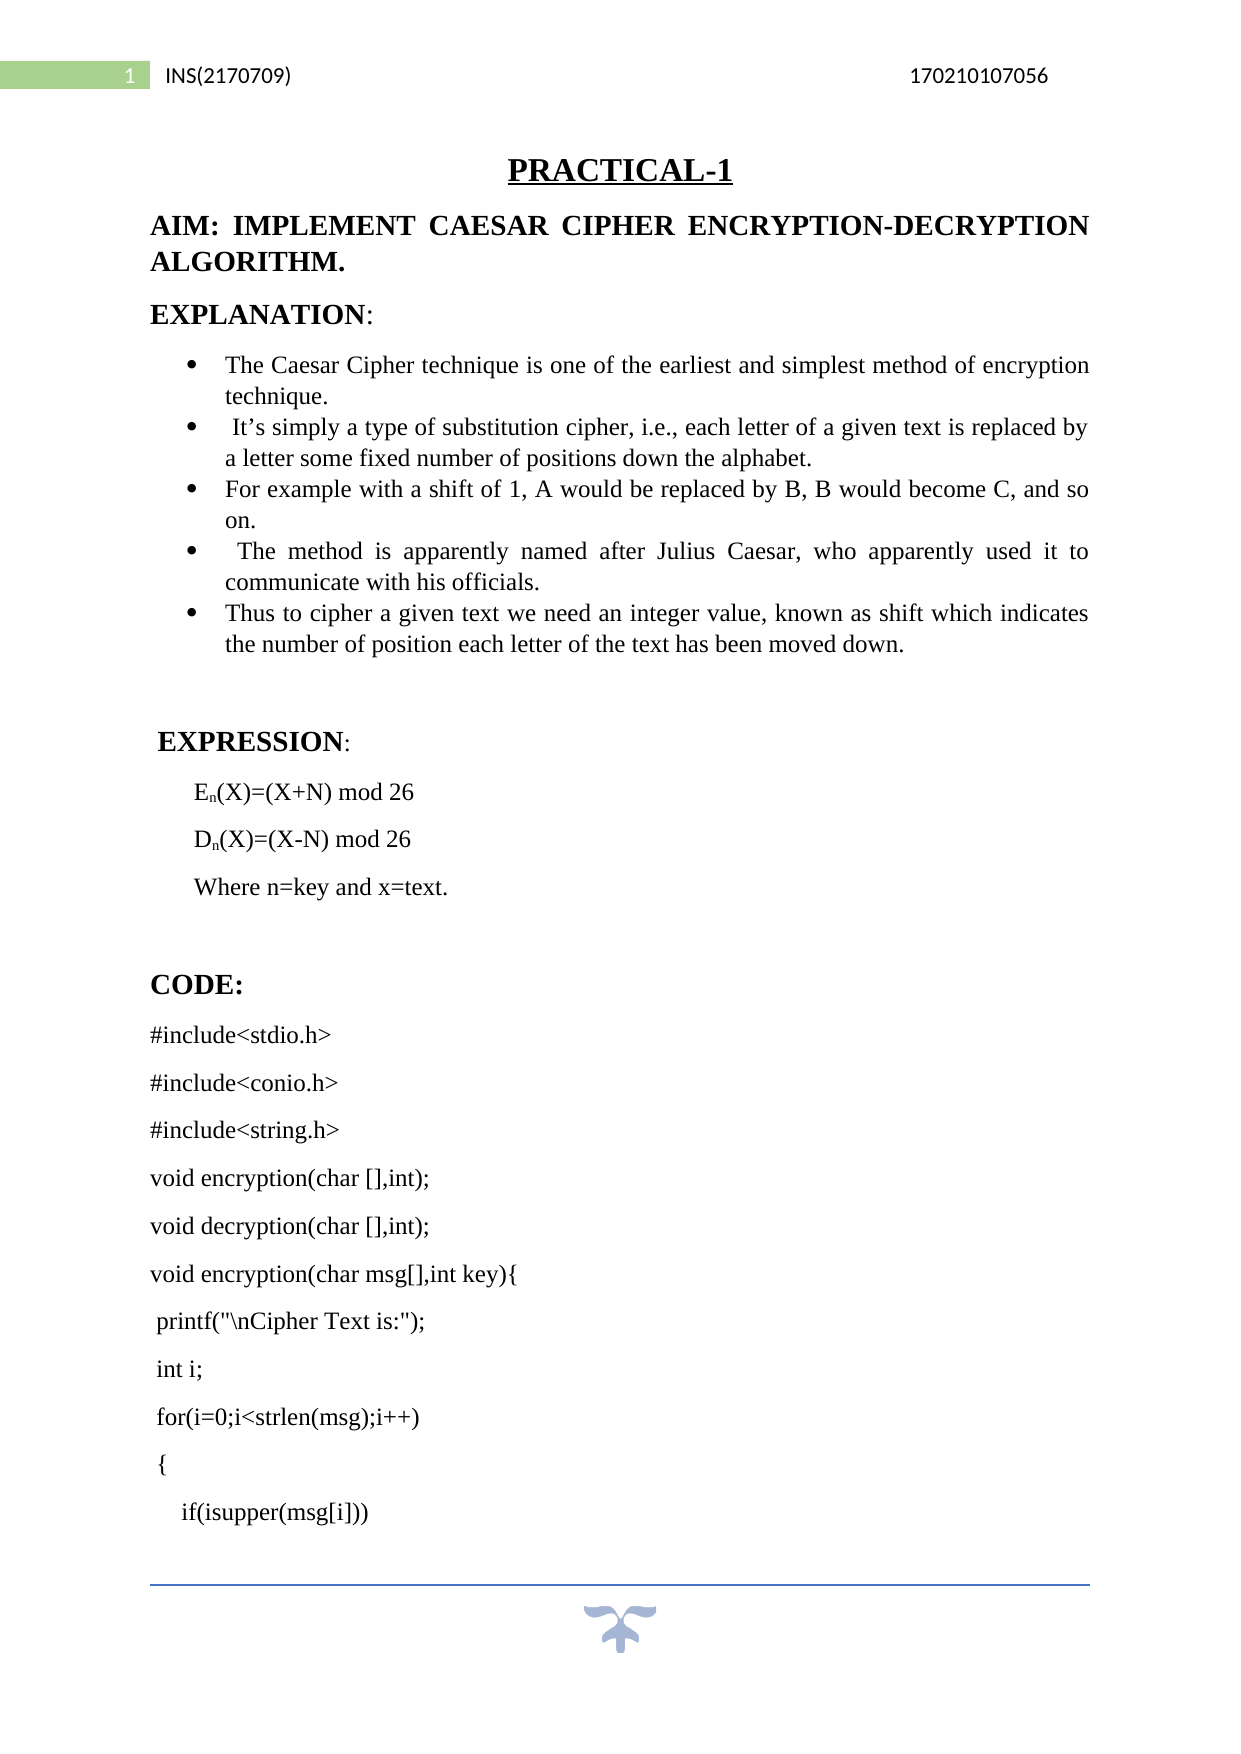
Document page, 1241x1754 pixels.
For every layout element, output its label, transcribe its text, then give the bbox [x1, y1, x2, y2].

text void encryption(char [],int); [150, 1163, 1090, 1192]
text EXPLANATION: [150, 297, 1090, 331]
text #include<conio.h> [150, 1068, 1090, 1097]
list The method is apparently named after Julius Caesar, who apparently used it to communicate with his officials. [187, 536, 1090, 596]
list It’s simply a type of substitution cipher, i.e., each letter of a given text is replaced by a letter some fixed number of positions down the alphabet. [187, 412, 1090, 472]
text #include<string.h> [150, 1116, 1090, 1144]
text for(i=0;i<strlen(msg);i++) [150, 1402, 1090, 1431]
text void decryption(char [],int); [150, 1211, 1090, 1240]
text Dn(X)=(X-N) mod 26 [150, 824, 1090, 853]
text PRACTICAL-1 [150, 150, 1090, 188]
list For example with a shift of 1, A would be replaced by B, B would become C, and so on. [187, 474, 1090, 534]
text int i; [150, 1354, 1090, 1383]
text void encryption(char msg[],int key){ [150, 1259, 1090, 1287]
text AIM: IMPLEMENT CAESAR CIPHER ENCRYPTION-DECRYPTION ALGORITHM. [150, 208, 1090, 278]
text En(X)=(X+N) mod 26 [150, 777, 1090, 805]
text #include<stdio.h> [150, 1020, 1090, 1049]
text CODE: [150, 967, 1090, 1001]
text if(isupper(msg[i])) [150, 1497, 1090, 1526]
text printf("\nCipher Text is:"); [150, 1306, 1090, 1335]
list The Caesar Cipher technique is one of the earliest and simplest method of encryption technique. [187, 350, 1090, 409]
list Thus to cipher a given text we need an integer value, known as shift which indicates the number of position each letter of the text has been moved down. [187, 598, 1090, 658]
text Where n=key and x=text. [150, 872, 1090, 901]
text { [150, 1449, 1090, 1478]
text EXPRESSION: [150, 724, 1090, 757]
